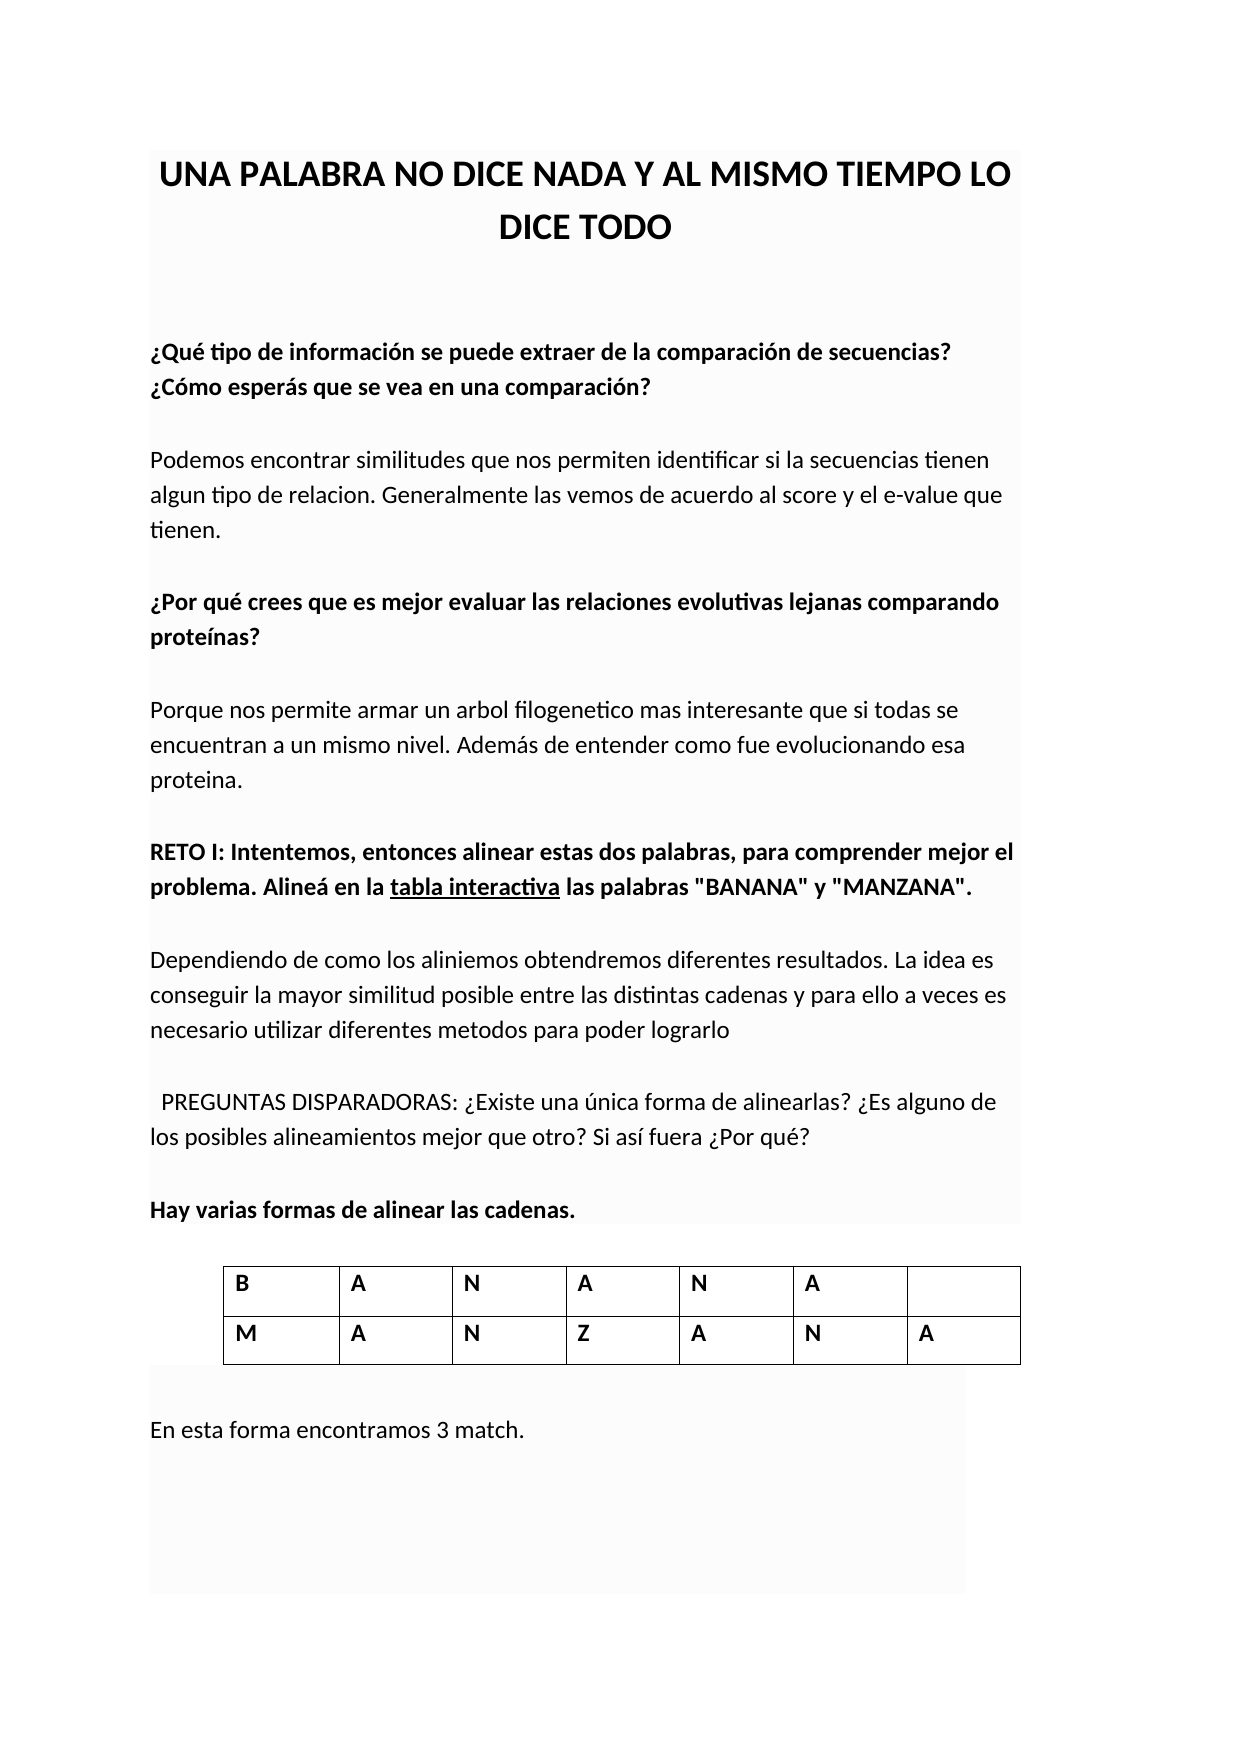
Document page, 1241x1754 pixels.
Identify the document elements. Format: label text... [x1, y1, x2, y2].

table_header N [680, 1267, 793, 1316]
text Dependiendo de como los aliniemos obtendremos diferentes resultados. La idea es conseguir la mayor similitud posible entre las distintas cadenas y para ello a veces es necesario utilizar diferentes metodos para poder lograrlo [150, 944, 1021, 1044]
table_cell M [224, 1317, 339, 1364]
text ¿Por qué crees que es mejor evaluar las relaciones evolutivas lejanas comparando proteínas? [150, 586, 1021, 652]
table_header B [224, 1267, 339, 1316]
text ¿Qué tipo de información se puede extraer de la comparación de secuencias? ¿Cómo esperás que se vea en una comparación? [150, 336, 1021, 402]
text Podemos encontrar similitudes que nos permiten identificar si la secuencias tienen algun tipo de relacion. Generalmente las vemos de acuerdo al score y el e-value que tienen. [150, 444, 1021, 544]
text Hay varias formas de alinear las cadenas. [150, 1194, 1021, 1224]
table_cell N [453, 1317, 566, 1364]
table_cell Z [567, 1317, 679, 1364]
table_cell A [908, 1317, 1020, 1364]
table_cell A [340, 1317, 452, 1364]
subtitle UNA PALABRA NO DICE NADA Y AL MISMO TIEMPO LO DICE TODO [150, 150, 1021, 248]
table_header A [567, 1267, 679, 1316]
text Porque nos permite armar un arbol filogenetico mas interesante que si todas se encuentran a un mismo nivel. Además de entender como fue evolucionando esa proteina. [150, 694, 1021, 794]
table_header A [794, 1267, 907, 1316]
table_cell N [794, 1317, 907, 1364]
text ️ PREGUNTAS DISPARADORAS: ¿Existe una única forma de alinearlas? ¿Es alguno de los posibles alineamientos mejor que otro? Si así fuera ¿Por qué? [150, 1086, 1021, 1152]
table_header [908, 1267, 1020, 1316]
table_header N [453, 1267, 566, 1316]
text RETO I: Intentemos, entonces alinear estas dos palabras, para comprender mejor el problema. Alineá en la tabla interactiva las palabras "BANANA" y "MANZANA". [150, 836, 1021, 902]
text En esta forma encontramos 3 match. [150, 1415, 966, 1445]
table_header A [340, 1267, 452, 1316]
table_cell A [680, 1317, 793, 1364]
